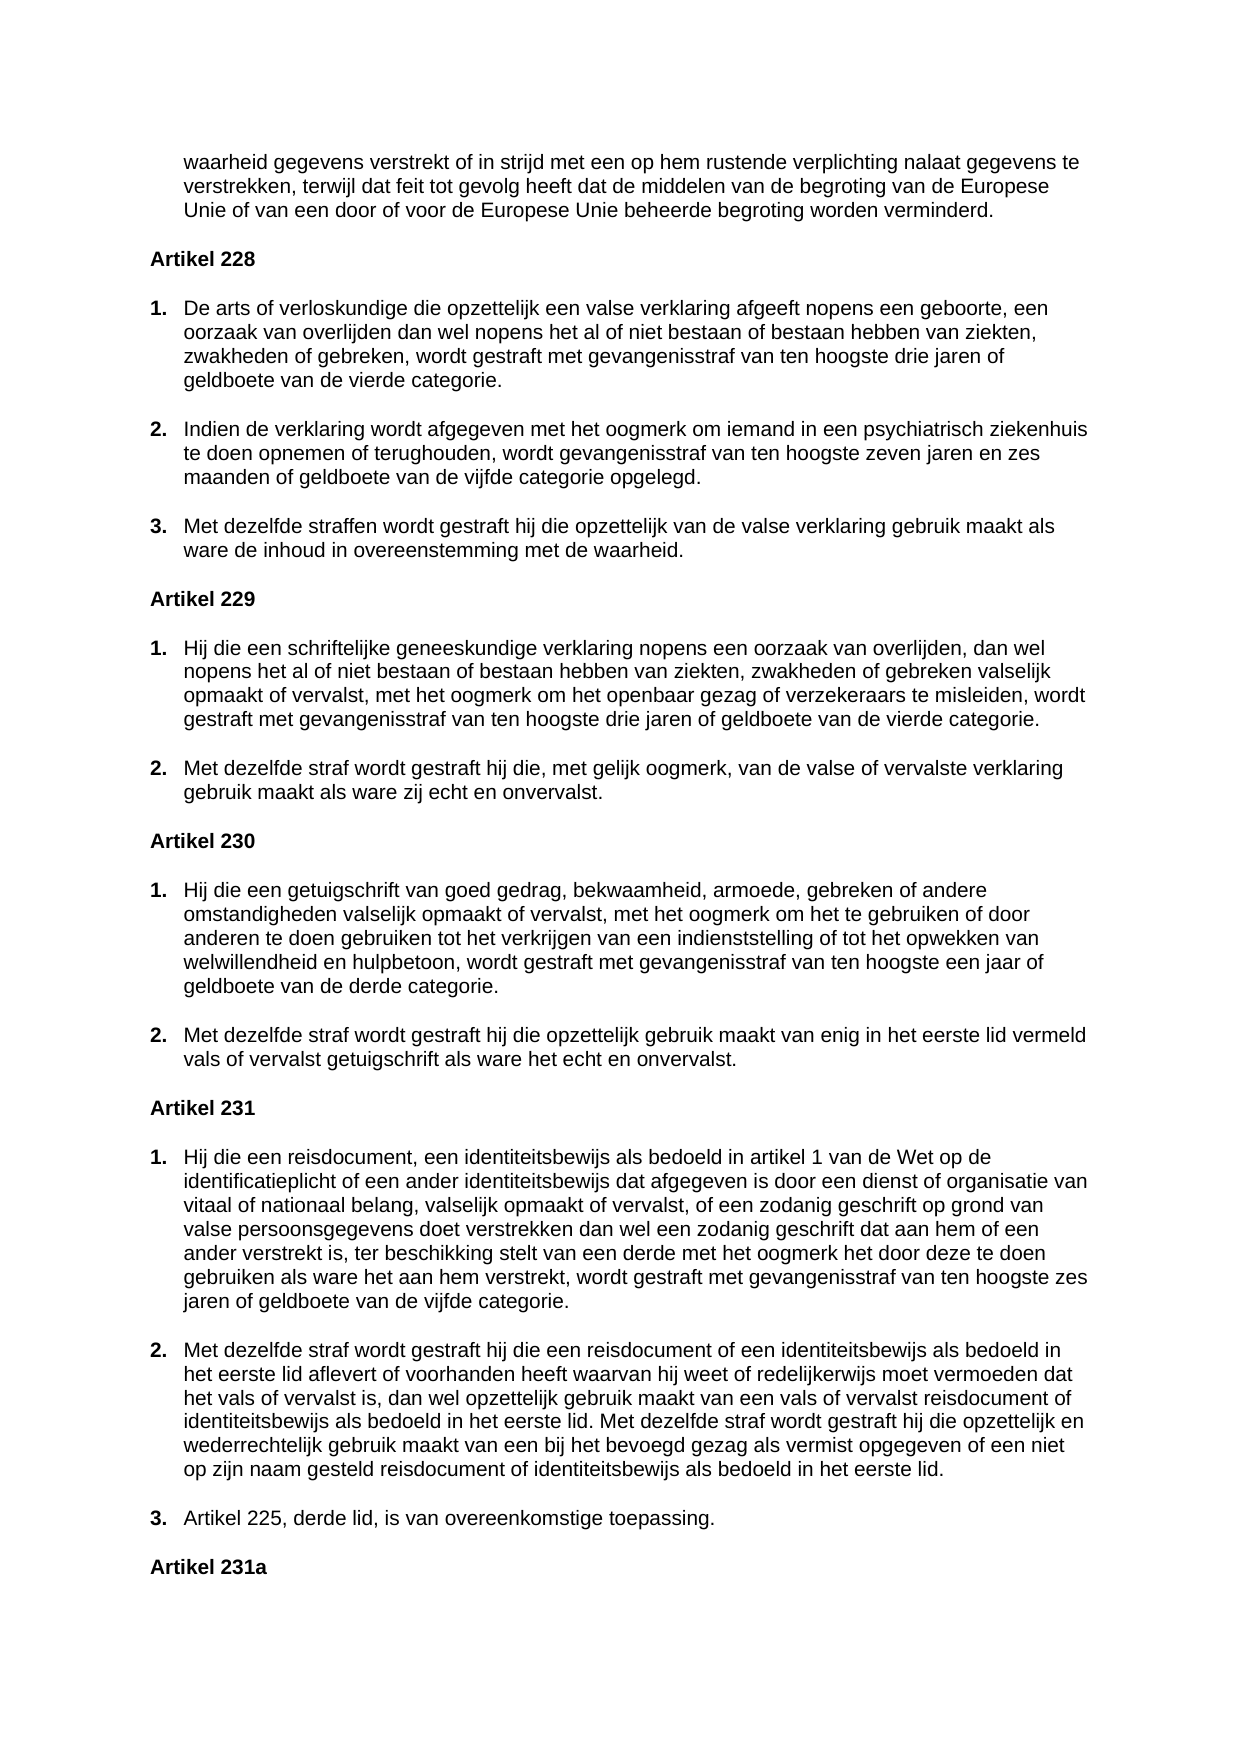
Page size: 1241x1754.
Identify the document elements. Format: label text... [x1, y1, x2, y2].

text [150, 150, 1090, 222]
text 1. De arts of verloskundige die opzettelijk een valse verklaring afgeeft nopens een geboorte, een oorzaak van overlijden dan wel nopens het al of niet bestaan of bestaan hebben van ziekten, zwakheden of gebreken, wordt gestraft met gevangenisstraf van ten hoogste drie jaren of geldboete van de vierde categorie. [150, 296, 1090, 392]
text 1. Hij die een reisdocument, een identiteitsbewijs als bedoeld in artikel 1 van de Wet op de identificatieplicht of een ander identiteitsbewijs dat afgegeven is door een dienst of organisatie van vitaal of nationaal belang, valselijk opmaakt of vervalst, of een zodanig geschrift op grond van valse persoonsgegevens doet verstrekken dan wel een zodanig geschrift dat aan hem of een ander verstrekt is, ter beschikking stelt van een derde met het oogmerk het door deze te doen gebruiken als ware het aan hem verstrekt, wordt gestraft met gevangenisstraf van ten hoogste zes jaren of geldboete van de vijfde categorie. [150, 1145, 1090, 1312]
text 2. Indien de verklaring wordt afgegeven met het oogmerk om iemand in een psychiatrisch ziekenhuis te doen opnemen of terughouden, wordt gevangenisstraf van ten hoogste zeven jaren en zes maanden of geldboete van de vijfde categorie opgelegd. [150, 417, 1090, 488]
text Artikel 228 [150, 247, 1090, 271]
text 2. Met dezelfde straf wordt gestraft hij die, met gelijk oogmerk, van de valse of vervalste verklaring gebruik maakt als ware zij echt en onvervalst. [150, 756, 1090, 804]
text 2. Met dezelfde straf wordt gestraft hij die opzettelijk gebruik maakt van enig in het eerste lid vermeld vals of vervalst getuigschrift als ware het echt en onvervalst. [150, 1023, 1090, 1071]
text 2. Met dezelfde straf wordt gestraft hij die een reisdocument of een identiteitsbewijs als bedoeld in het eerste lid aflevert of voorhanden heeft waarvan hij weet of redelijkerwijs moet vermoeden dat het vals of vervalst is, dan wel opzettelijk gebruik maakt van een vals of vervalst reisdocument of identiteitsbewijs als bedoeld in het eerste lid. Met dezelfde straf wordt gestraft hij die opzettelijk en wederrechtelijk gebruik maakt van een bij het bevoegd gezag als vermist opgegeven of een niet op zijn naam gesteld reisdocument of identiteitsbewijs als bedoeld in het eerste lid. [150, 1337, 1090, 1481]
text 3. Met dezelfde straffen wordt gestraft hij die opzettelijk van de valse verklaring gebruik maakt als ware de inhoud in overeenstemming met de waarheid. [150, 513, 1090, 561]
text 1. Hij die een schriftelijke geneeskundige verklaring nopens een oorzaak van overlijden, dan wel nopens het al of niet bestaan of bestaan hebben van ziekten, zwakheden of gebreken valselijk opmaakt of vervalst, met het oogmerk om het openbaar gezag of verzekeraars te misleiden, wordt gestraft met gevangenisstraf van ten hoogste drie jaren of geldboete van de vierde categorie. [150, 635, 1090, 731]
text 3. Artikel 225, derde lid, is van overeenkomstige toepassing. [150, 1506, 1090, 1530]
text Artikel 231a [150, 1555, 1090, 1579]
text Artikel 230 [150, 829, 1090, 853]
text Artikel 231 [150, 1096, 1090, 1120]
text 1. Hij die een getuigschrift van goed gedrag, bekwaamheid, armoede, gebreken of andere omstandigheden valselijk opmaakt of vervalst, met het oogmerk om het te gebruiken of door anderen te doen gebruiken tot het verkrijgen van een indienststelling of tot het opwekken van welwillendheid en hulpbetoon, wordt gestraft met gevangenisstraf van ten hoogste een jaar of geldboete van de derde categorie. [150, 878, 1090, 998]
text Artikel 229 [150, 586, 1090, 610]
